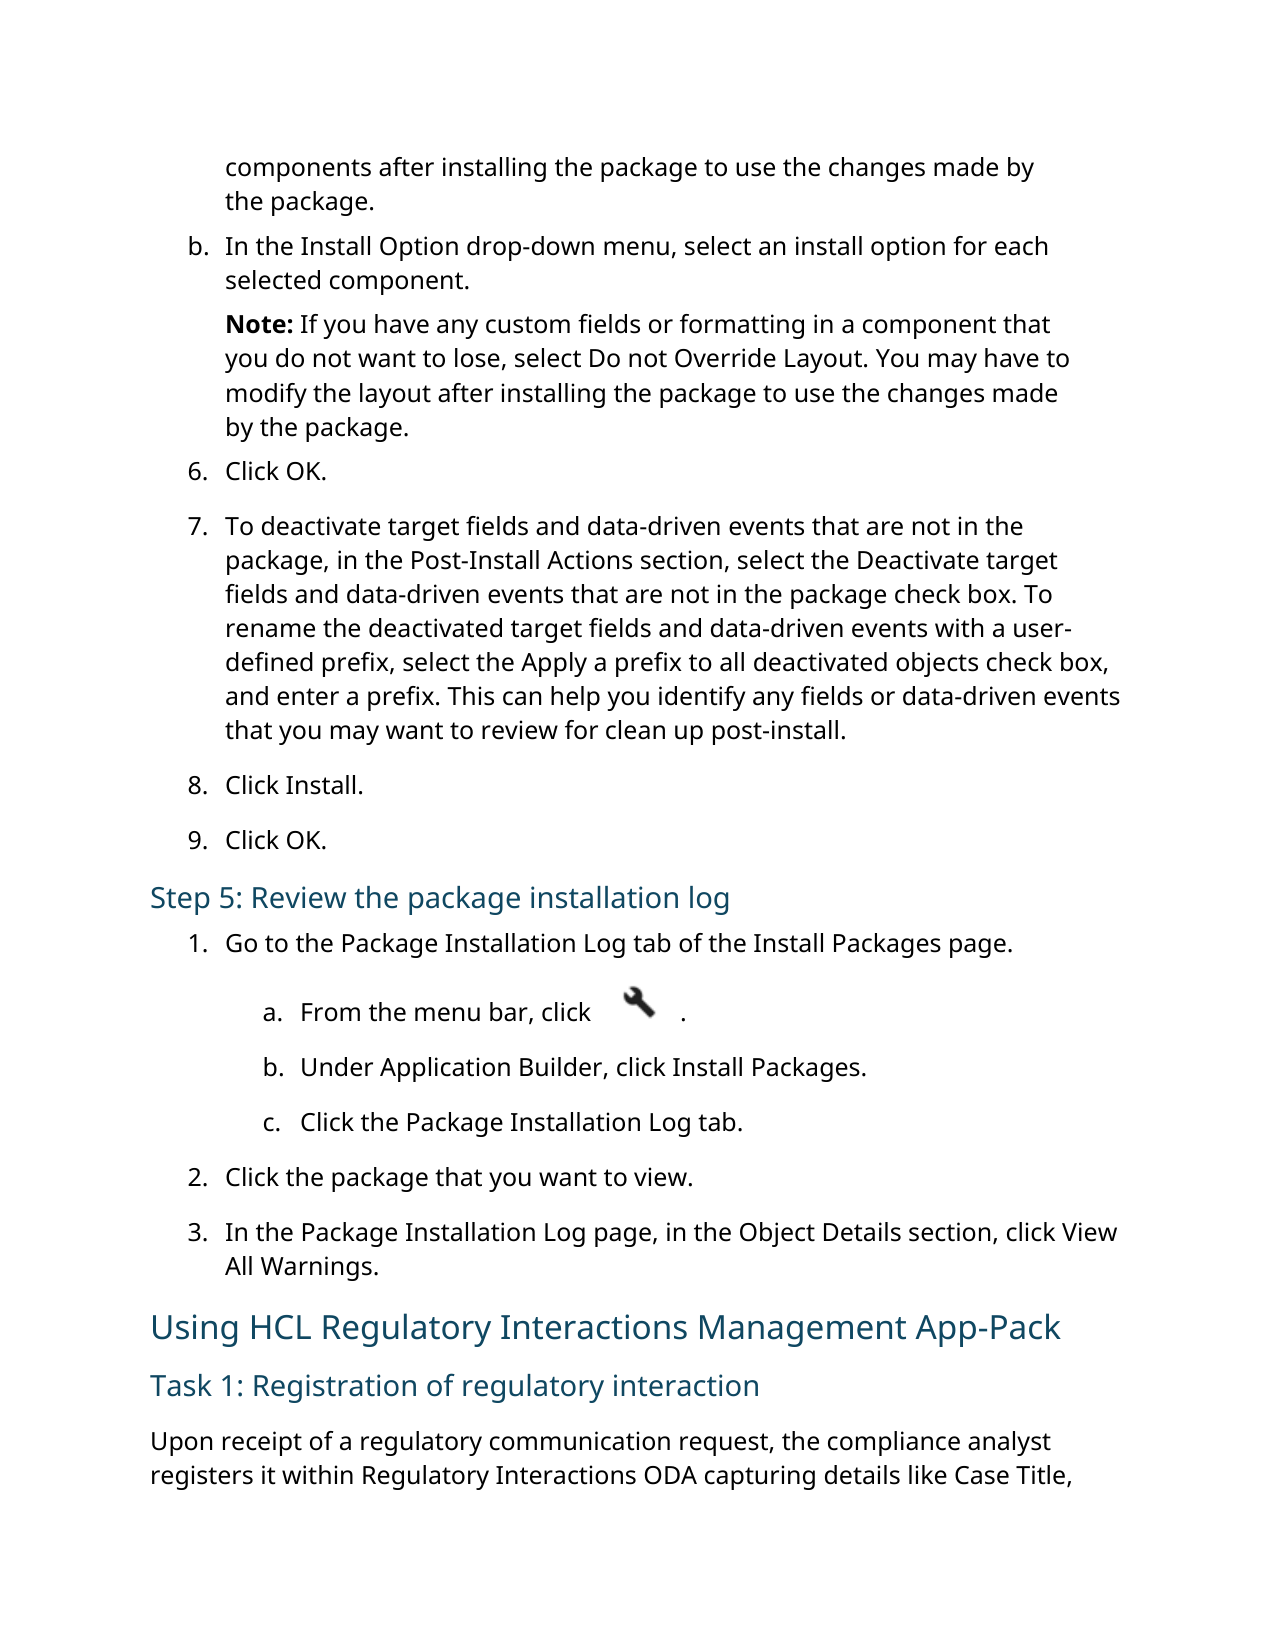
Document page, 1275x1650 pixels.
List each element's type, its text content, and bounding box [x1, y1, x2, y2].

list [187, 150, 1075, 218]
list In the Install Option drop-down menu, select an install option for each selected component. [187, 228, 1075, 297]
list Go to the Package Installation Log tab of the Install Packages page. [187, 926, 1125, 960]
subtitle Task 1: Registration of regulatory interaction [150, 1366, 1125, 1405]
list In the Package Installation Log page, in the Object Details section, click View All Warnings. [187, 1214, 1125, 1283]
list Click the Package Installation Log tab. [262, 1105, 1125, 1139]
list Click Install. [187, 768, 1125, 802]
list Under Application Builder, click Install Packages. [262, 1050, 1125, 1084]
list Click the package that you want to view. [187, 1159, 1125, 1194]
picture [616, 980, 662, 1022]
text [150, 1424, 1125, 1492]
list Click OK. [187, 823, 1125, 857]
subtitle Using HCL Regulatory Interactions Management App-Pack [150, 1303, 1125, 1349]
list From the menu bar, click . [262, 981, 1125, 1029]
subtitle Step 5: Review the package installation log [150, 878, 1125, 917]
list Note: If you have any custom fields or formatting in a component that you do not want to lose, select Do not Override Layout. You may have to modify the layout after installing the package to use the changes made by the package. [187, 307, 1075, 443]
list To deactivate target fields and data-driven events that are not in the package, in the Post-Install Actions section, select the Deactivate target fields and data-driven events that are not in the package check box. To rename the deactivated target fields and data-driven events with a user-defined prefix, select the Apply a prefix to all deactivated objects check box, and enter a prefix. This can help you identify any fields or data-driven events that you may want to review for clean up post-install. [187, 509, 1125, 747]
list Click OK. [187, 454, 1125, 488]
